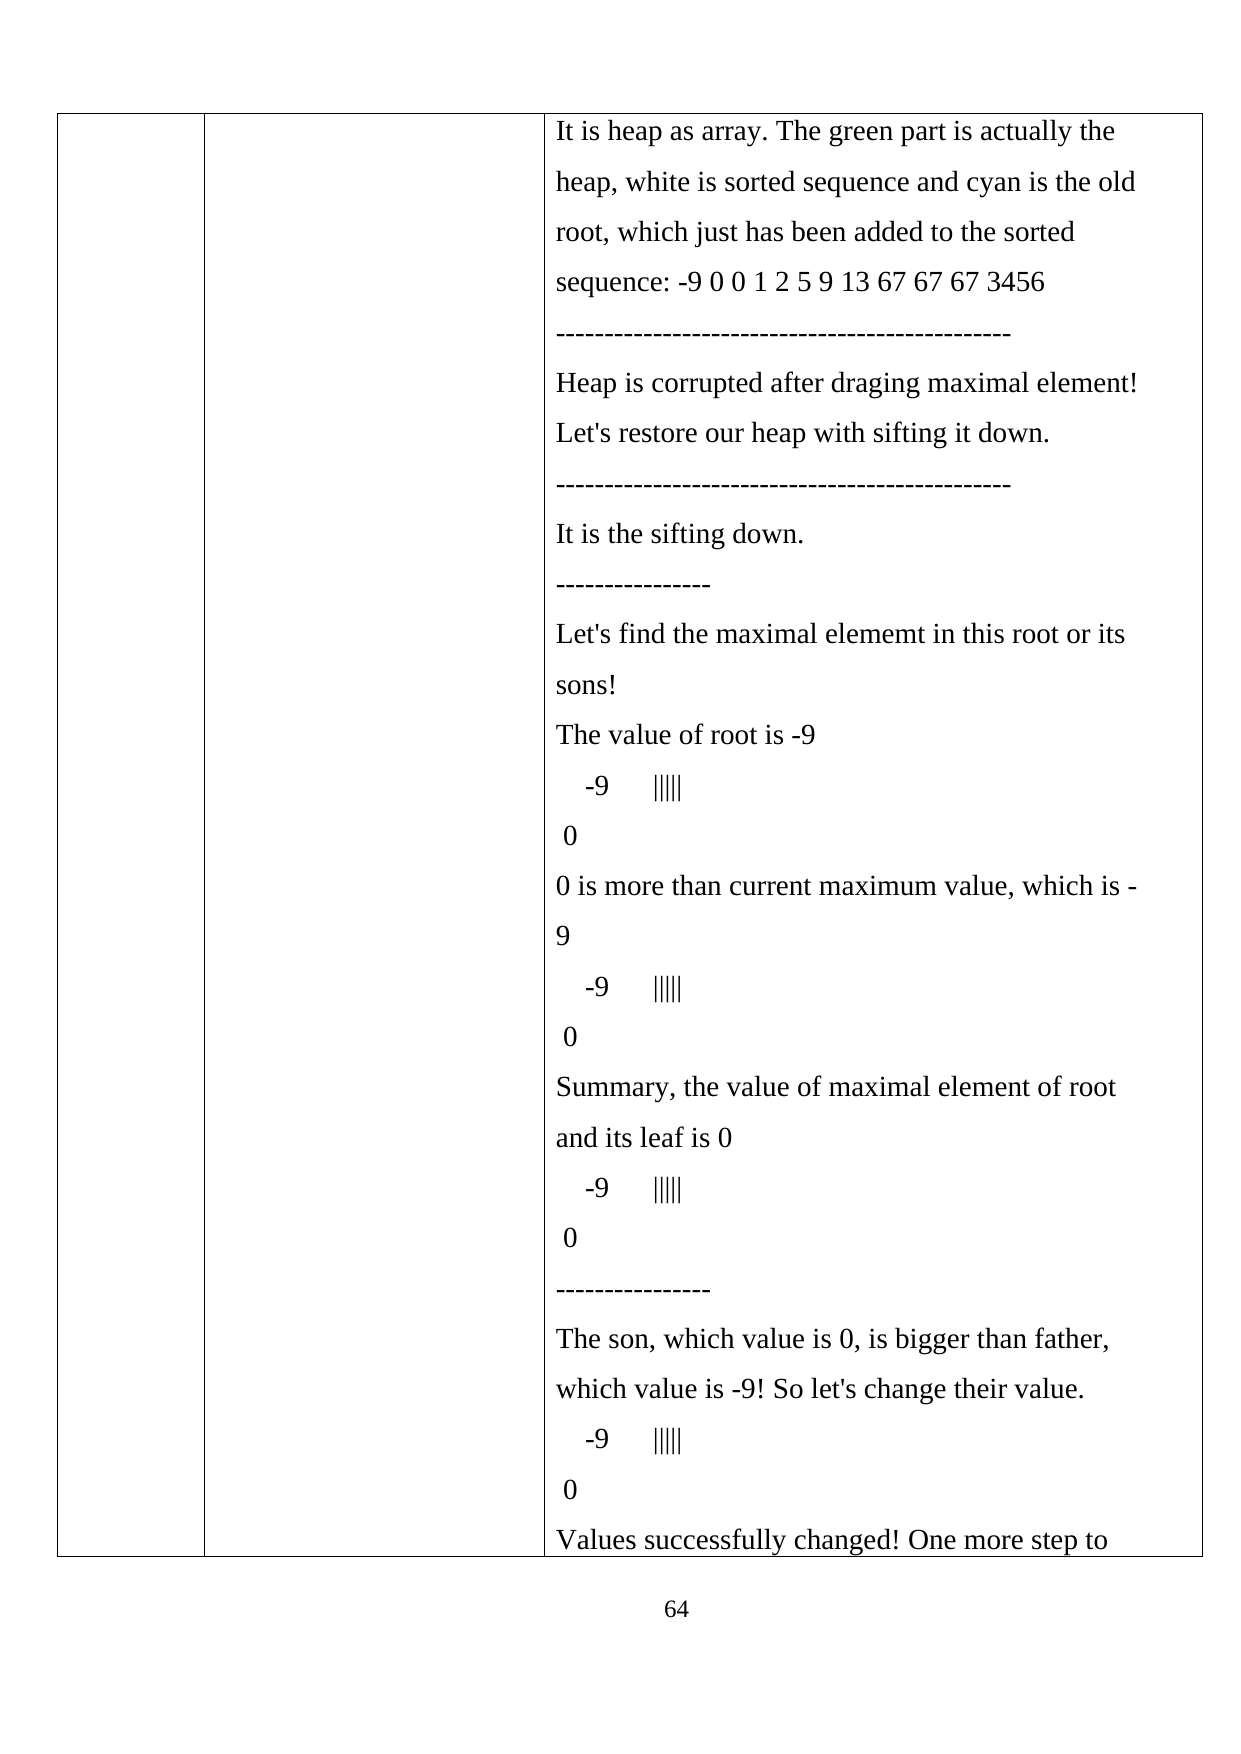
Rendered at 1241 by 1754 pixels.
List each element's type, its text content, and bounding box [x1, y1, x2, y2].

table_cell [545, 114, 1202, 1556]
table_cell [205, 114, 544, 1556]
table_cell 1 [58, 114, 204, 1556]
